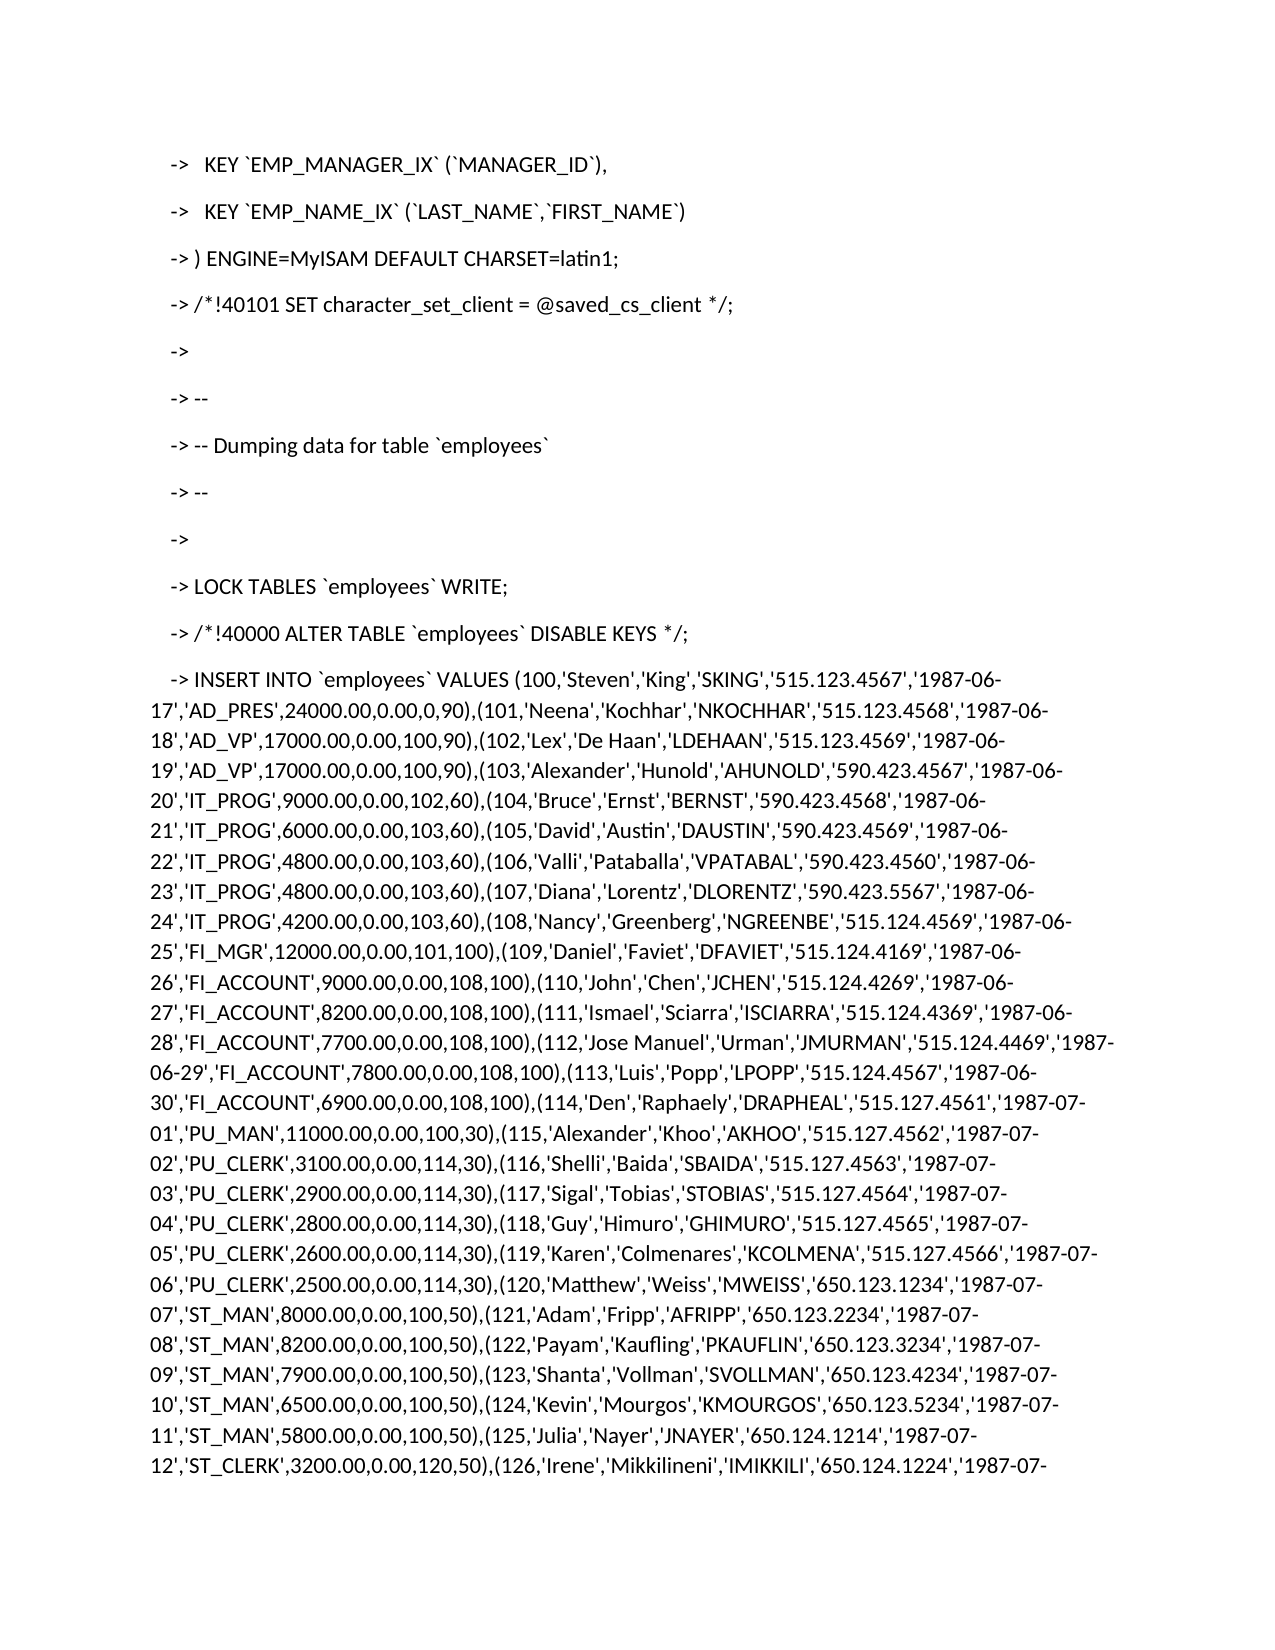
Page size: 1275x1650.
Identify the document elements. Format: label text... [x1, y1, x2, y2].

text -> [150, 525, 1125, 553]
text -> [150, 337, 1125, 366]
text -> KEY `EMP_NAME_IX` (`LAST_NAME`,`FIRST_NAME`) [150, 197, 1125, 225]
text -> LOCK TABLES `employees` WRITE; [150, 572, 1125, 600]
text -> /*!40101 SET character_set_client = @saved_cs_client */; [150, 291, 1125, 319]
text -> KEY `EMP_MANAGER_IX` (`MANAGER_ID`), [150, 150, 1125, 178]
text -> -- Dumping data for table `employees` [150, 431, 1125, 459]
text -> /*!40000 ALTER TABLE `employees` DISABLE KEYS */; [150, 619, 1125, 647]
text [150, 666, 1125, 1479]
text -> -- [150, 478, 1125, 506]
text -> -- [150, 384, 1125, 412]
text -> ) ENGINE=MyISAM DEFAULT CHARSET=latin1; [150, 244, 1125, 272]
